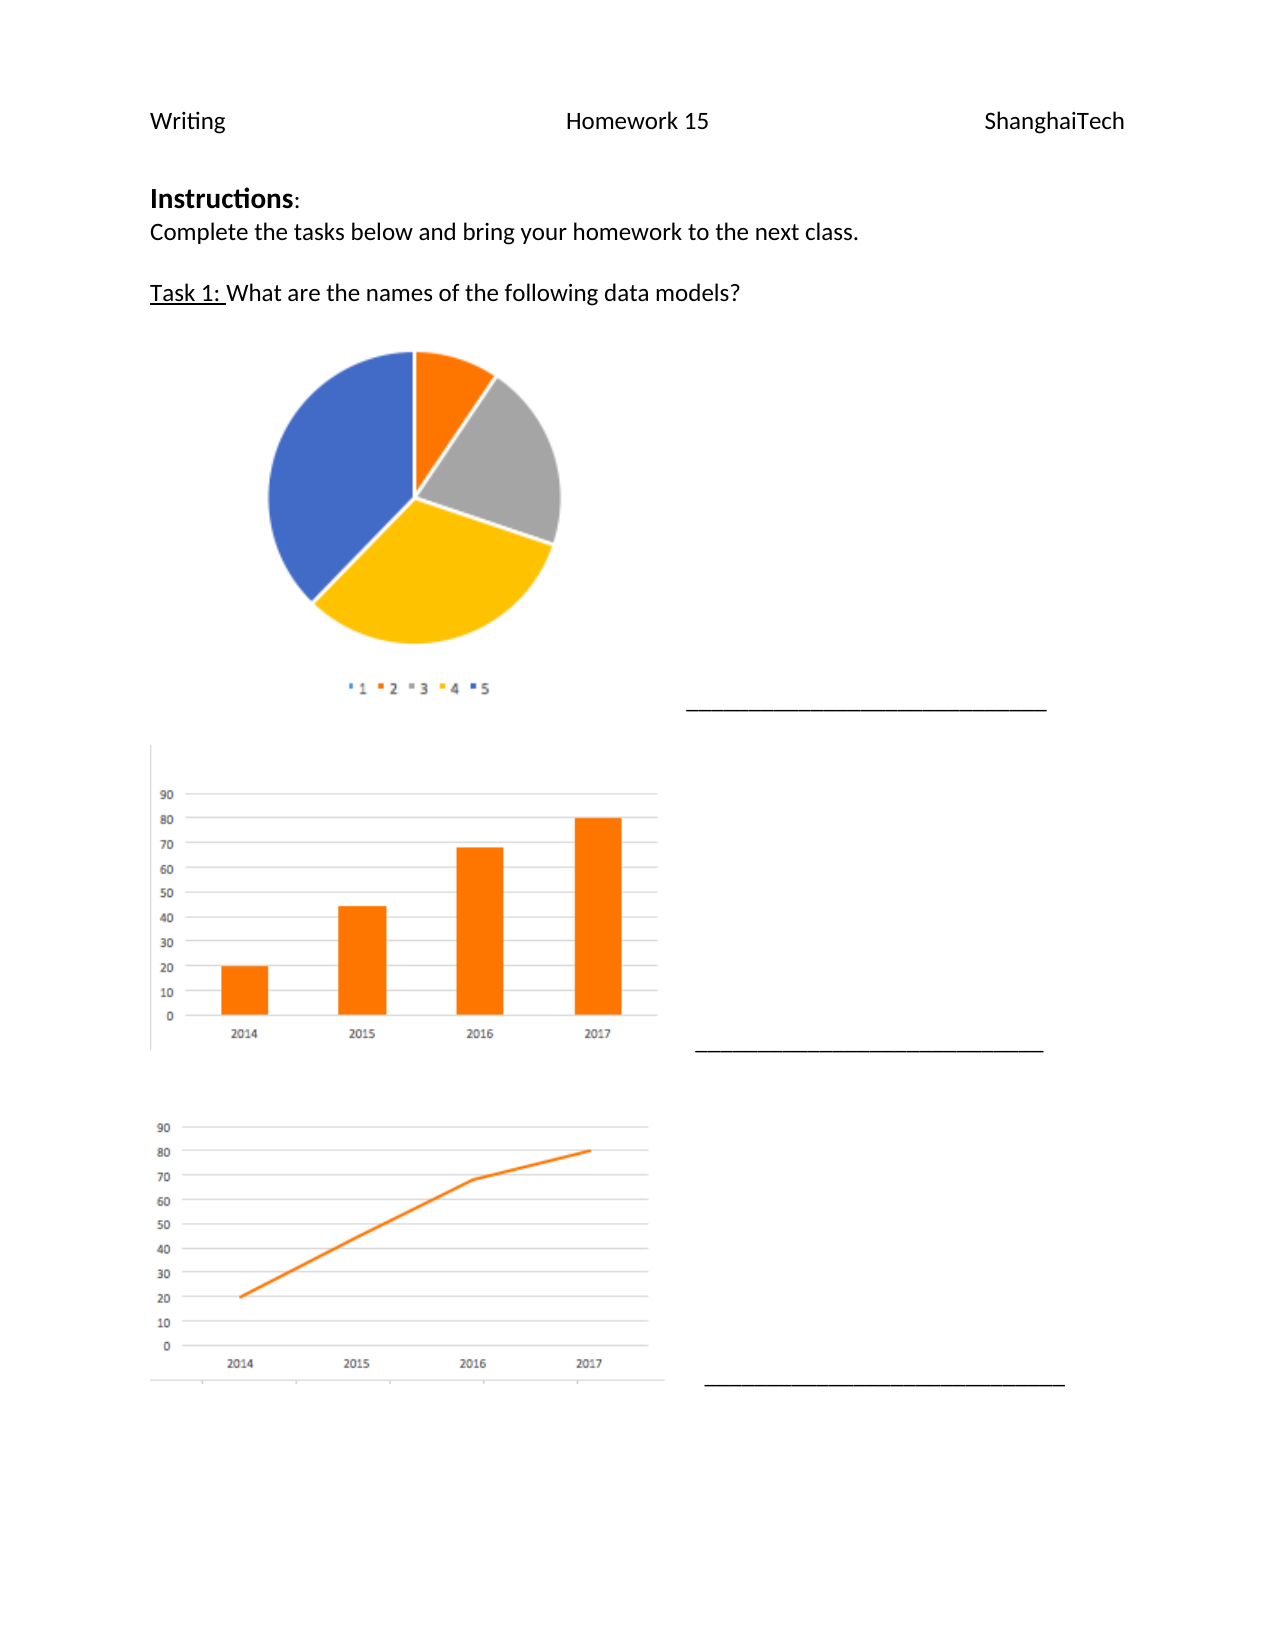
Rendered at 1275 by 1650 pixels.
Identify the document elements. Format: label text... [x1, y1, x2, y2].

picture [150, 745, 673, 1050]
text Complete the tasks below and bring your homework to the next class. [150, 216, 1125, 247]
picture [150, 1086, 665, 1384]
text Task 1: What are the names of the following data models? [150, 277, 1125, 308]
picture [212, 338, 596, 709]
text Instructions: [150, 181, 1125, 216]
